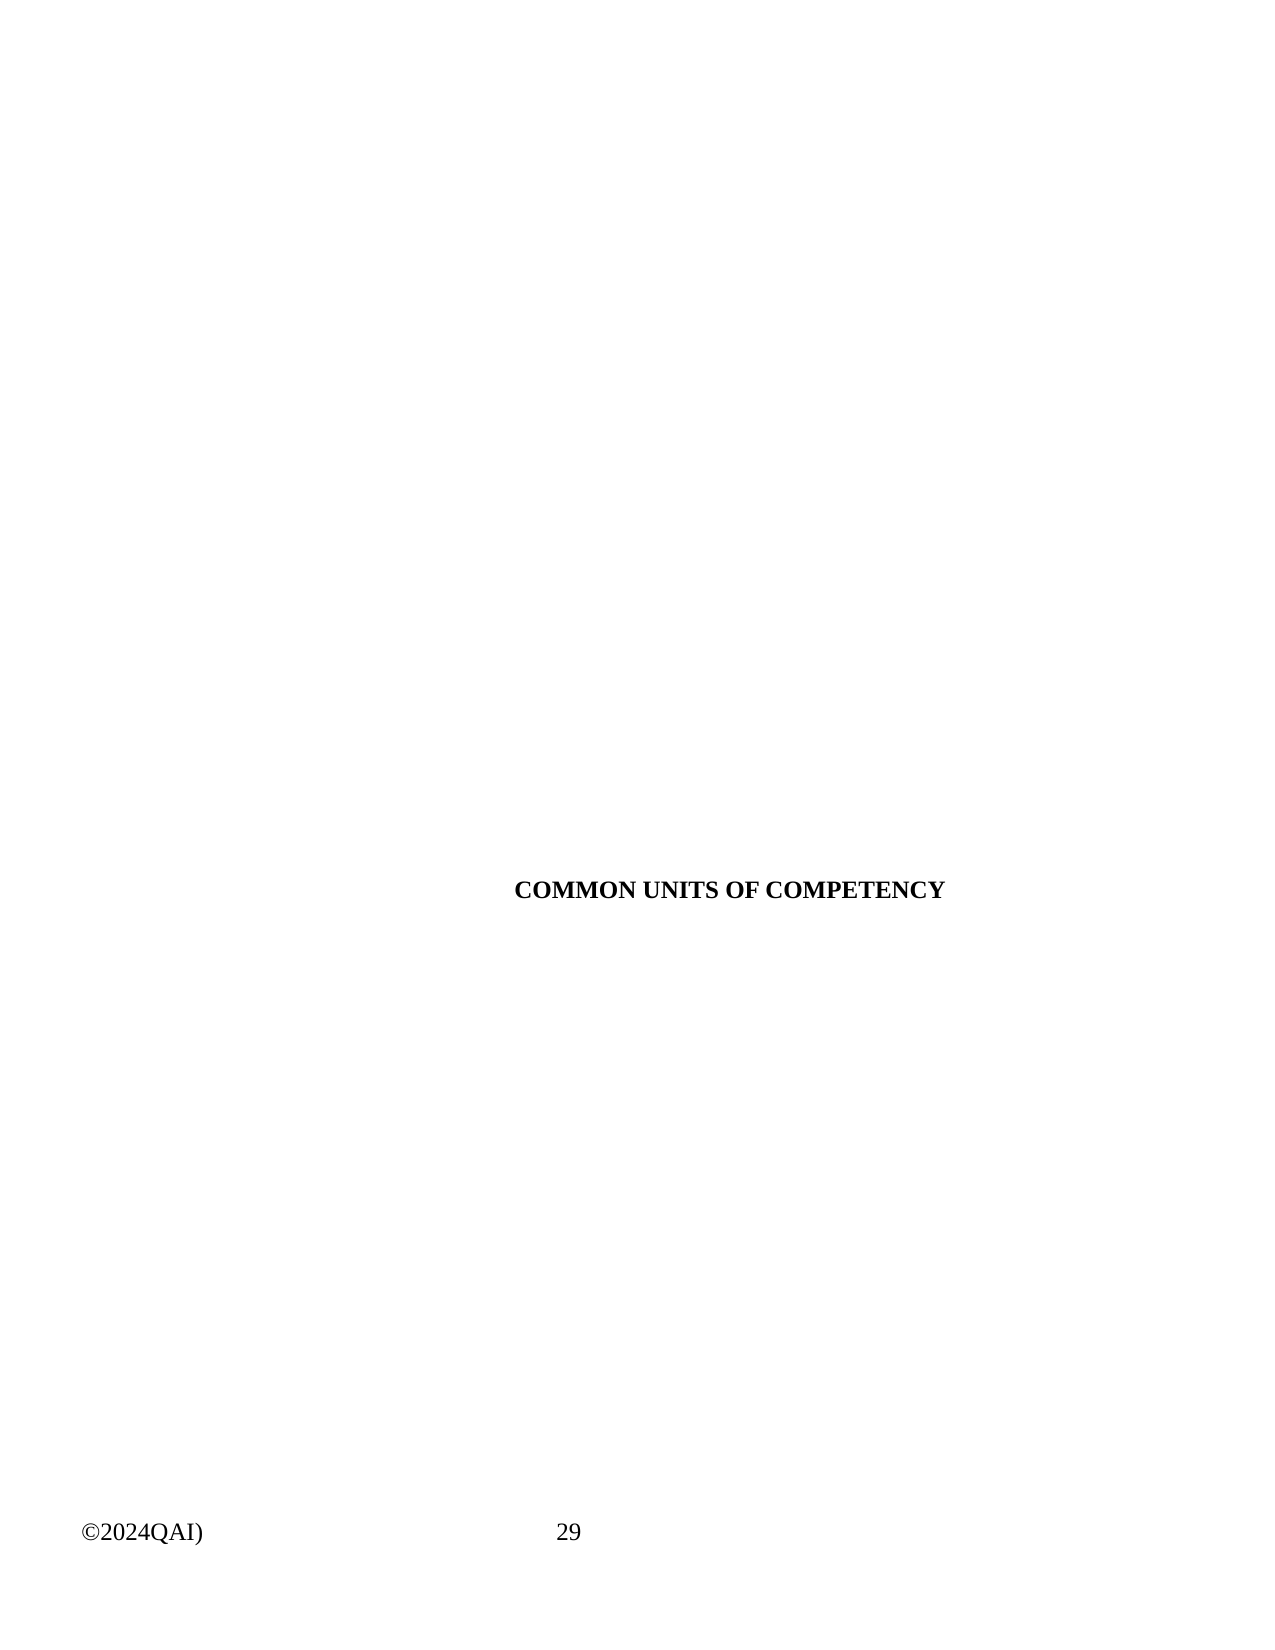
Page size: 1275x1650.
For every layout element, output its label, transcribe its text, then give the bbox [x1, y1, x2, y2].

subtitle COMMON UNITS OF COMPETENCY [514, 875, 1198, 904]
